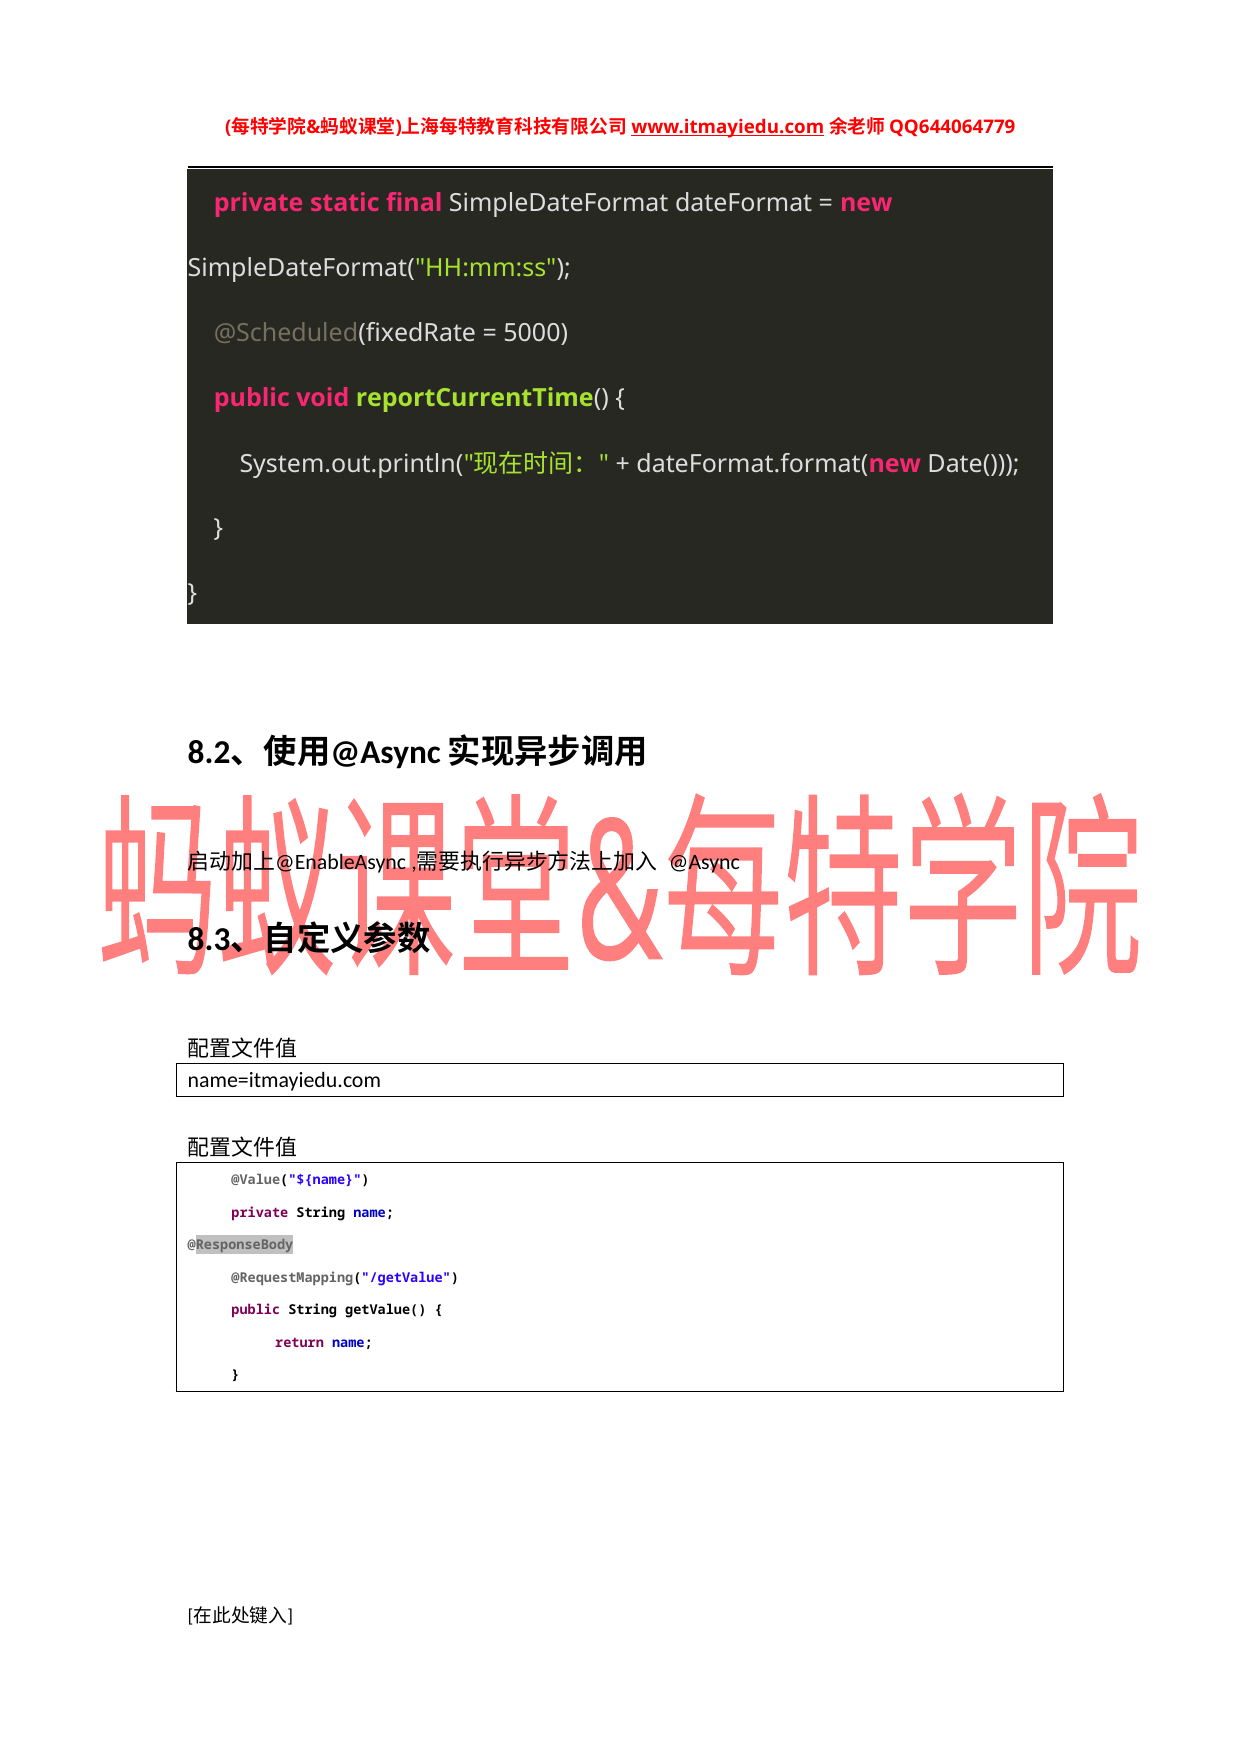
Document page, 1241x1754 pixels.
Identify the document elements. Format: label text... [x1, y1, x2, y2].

table_header name=itmayiedu.com [177, 1064, 1063, 1096]
text System.out.println("现在时间：" + dateFormat.format(new Date())); [187, 429, 1053, 494]
subtitle 8.2、使用@Async实现异步调用 [187, 716, 1053, 781]
text private static final SimpleDateFormat dateFormat = new SimpleDateFormat("HH:mm:ss"); [187, 169, 1053, 299]
text } [187, 559, 1053, 624]
table_header @Value("${name}") private String name; @ResponseBody @RequestMapping("/getValue") public String getValue() { return name; } [177, 1163, 1063, 1391]
text 配置文件值 [187, 1030, 1053, 1063]
subtitle 8.3、自定义参数 [187, 903, 1053, 968]
text @Scheduled(fixedRate = 5000) [187, 299, 1053, 364]
text 启动加上@EnableAsync ,需要执行异步方法上加入 @Async [187, 843, 1053, 876]
text 配置文件值 [187, 1130, 1053, 1162]
text } [187, 494, 1053, 559]
text public void reportCurrentTime() { [187, 364, 1053, 429]
